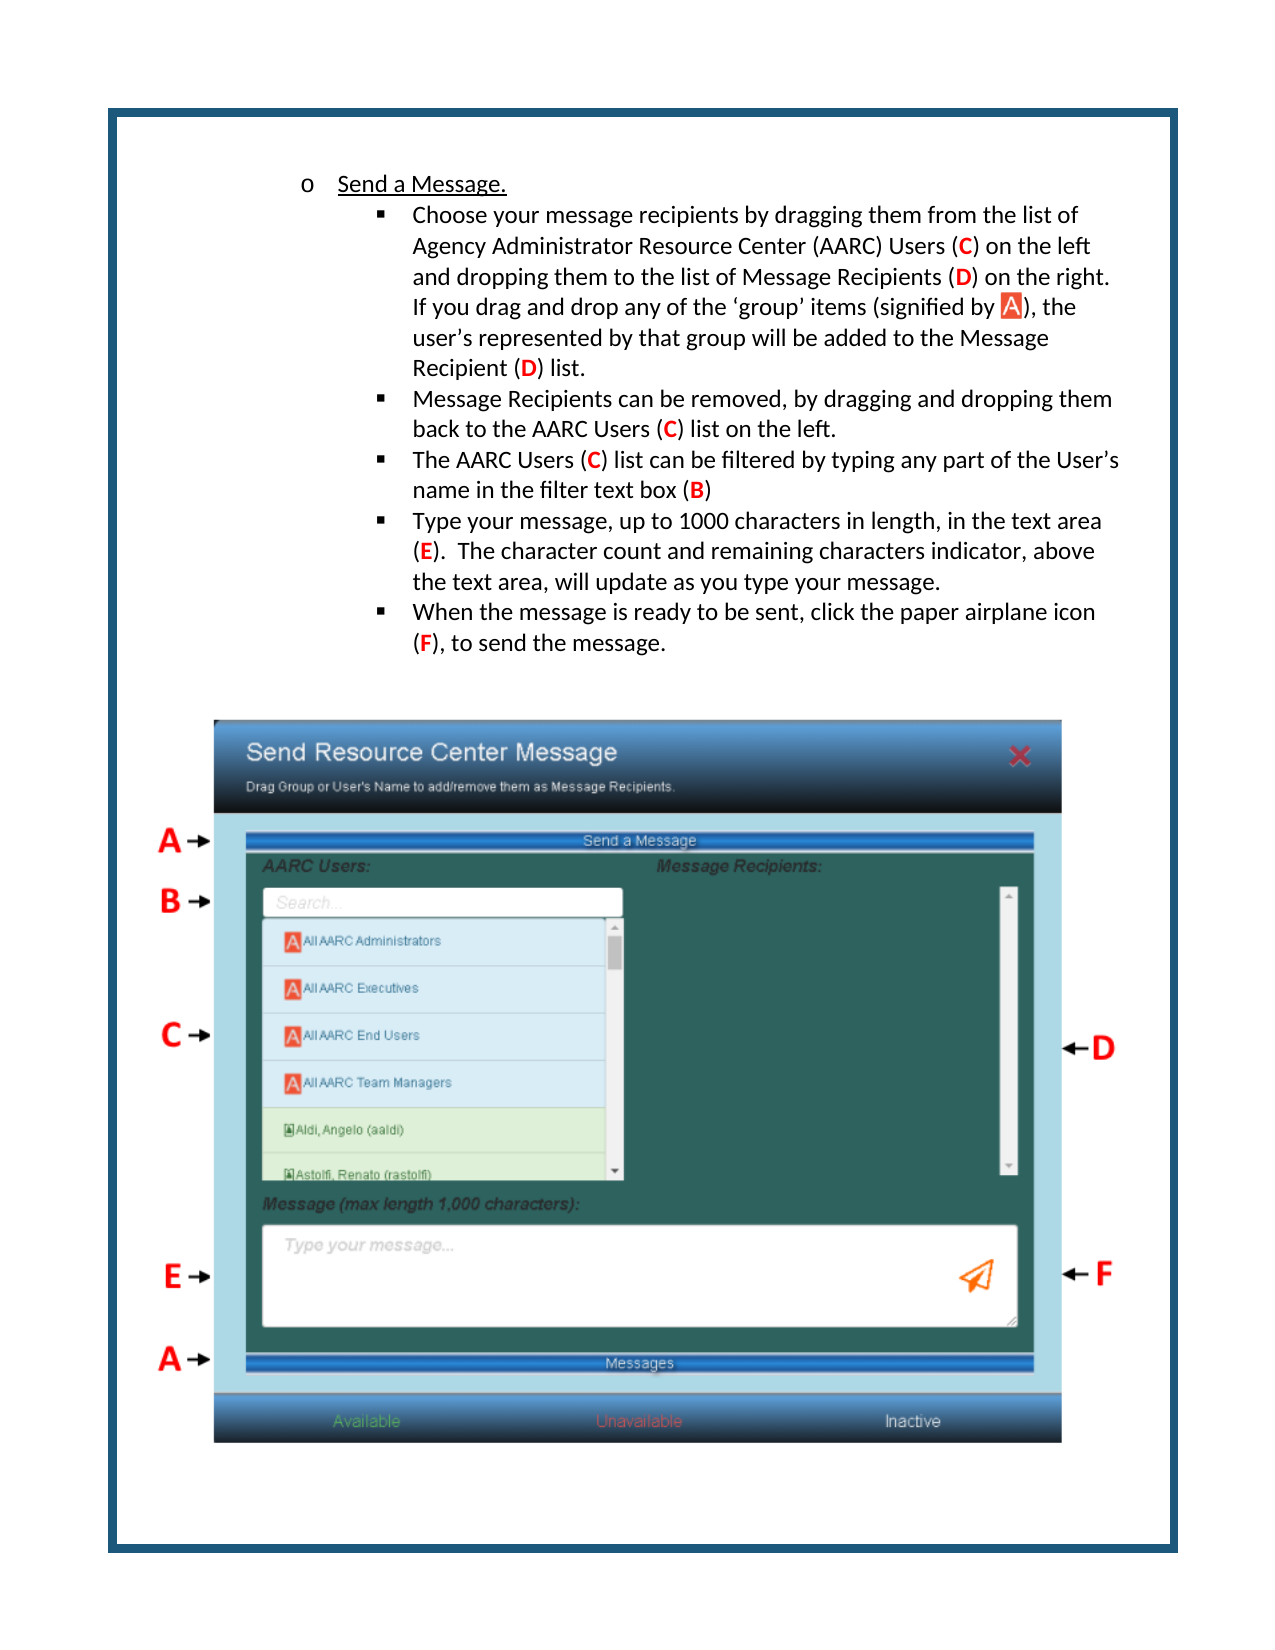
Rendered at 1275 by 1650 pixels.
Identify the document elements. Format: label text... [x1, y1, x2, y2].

list Message Recipients can be removed, by dragging and dropping them back to the AARC Users (C) list on the left. [375, 383, 1125, 444]
list Choose your message recipients by dragging them from the list of Agency Administrator Resource Center (AARC) Users (C) on the left and dropping them to the list of Message Recipients (D) on the right. If you drag and drop any of the ‘group’ items (signified by ), the user’s represented by that group will be added to the Message Recipient (D) list. [375, 200, 1125, 383]
picture [1000, 292, 1022, 319]
list The AARC Users (C) list can be filtered by typing any part of the User’s name in the filter text box (B) [375, 444, 1125, 505]
picture [150, 657, 1125, 1506]
list When the message is ready to be sent, click the paper airplane icon (F), to send the message. [375, 596, 1125, 657]
list Type your message, up to 1000 characters in length, in the text area (E). The character count and remaining characters indicator, above the text area, will update as you type your message. [375, 505, 1125, 596]
list Send a Message. [300, 168, 1125, 200]
